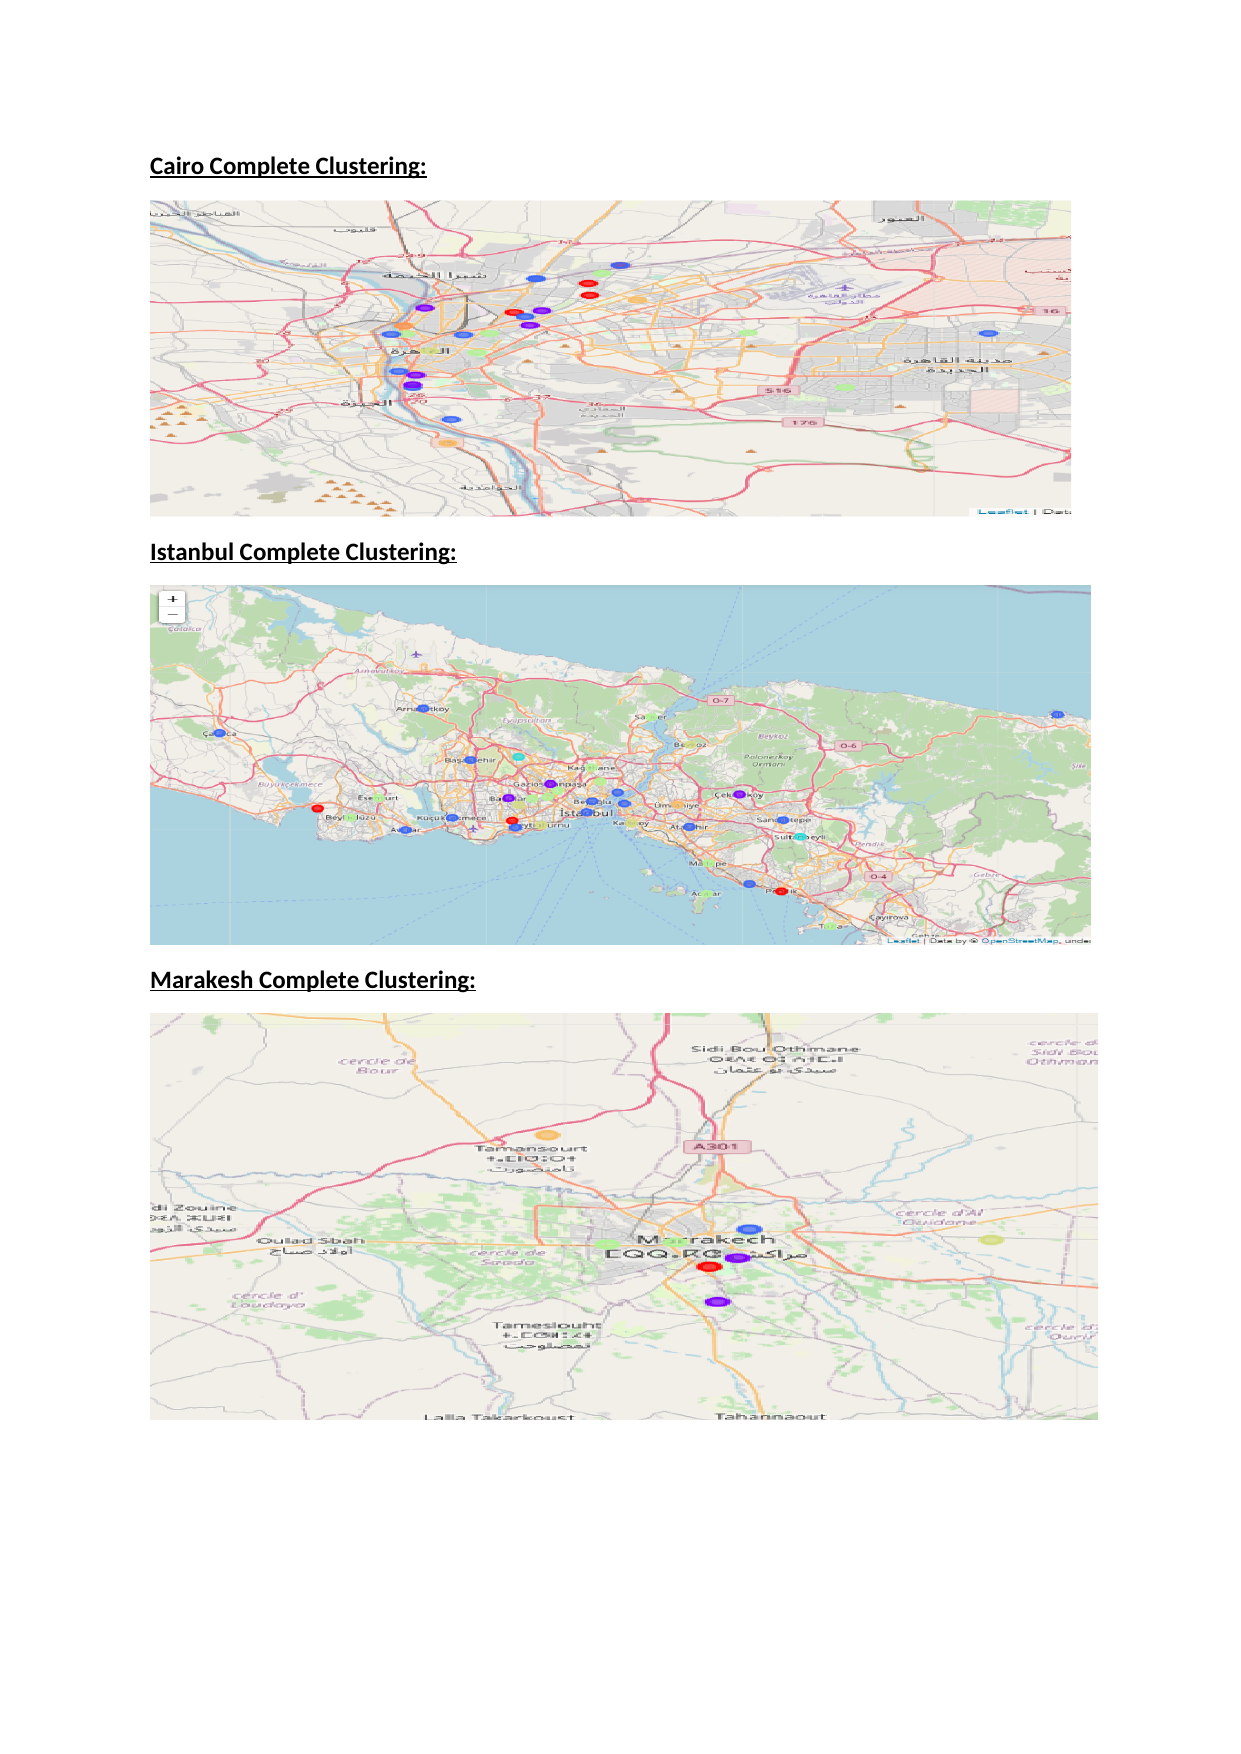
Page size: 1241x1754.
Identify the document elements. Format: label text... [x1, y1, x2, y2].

picture [150, 585, 1091, 945]
picture [150, 199, 1072, 517]
text Cairo Complete Clustering: [150, 150, 1090, 181]
text Istanbul Complete Clustering: [150, 536, 1090, 566]
picture [150, 1013, 1099, 1420]
text Marakesh Complete Clustering: [150, 964, 1090, 994]
